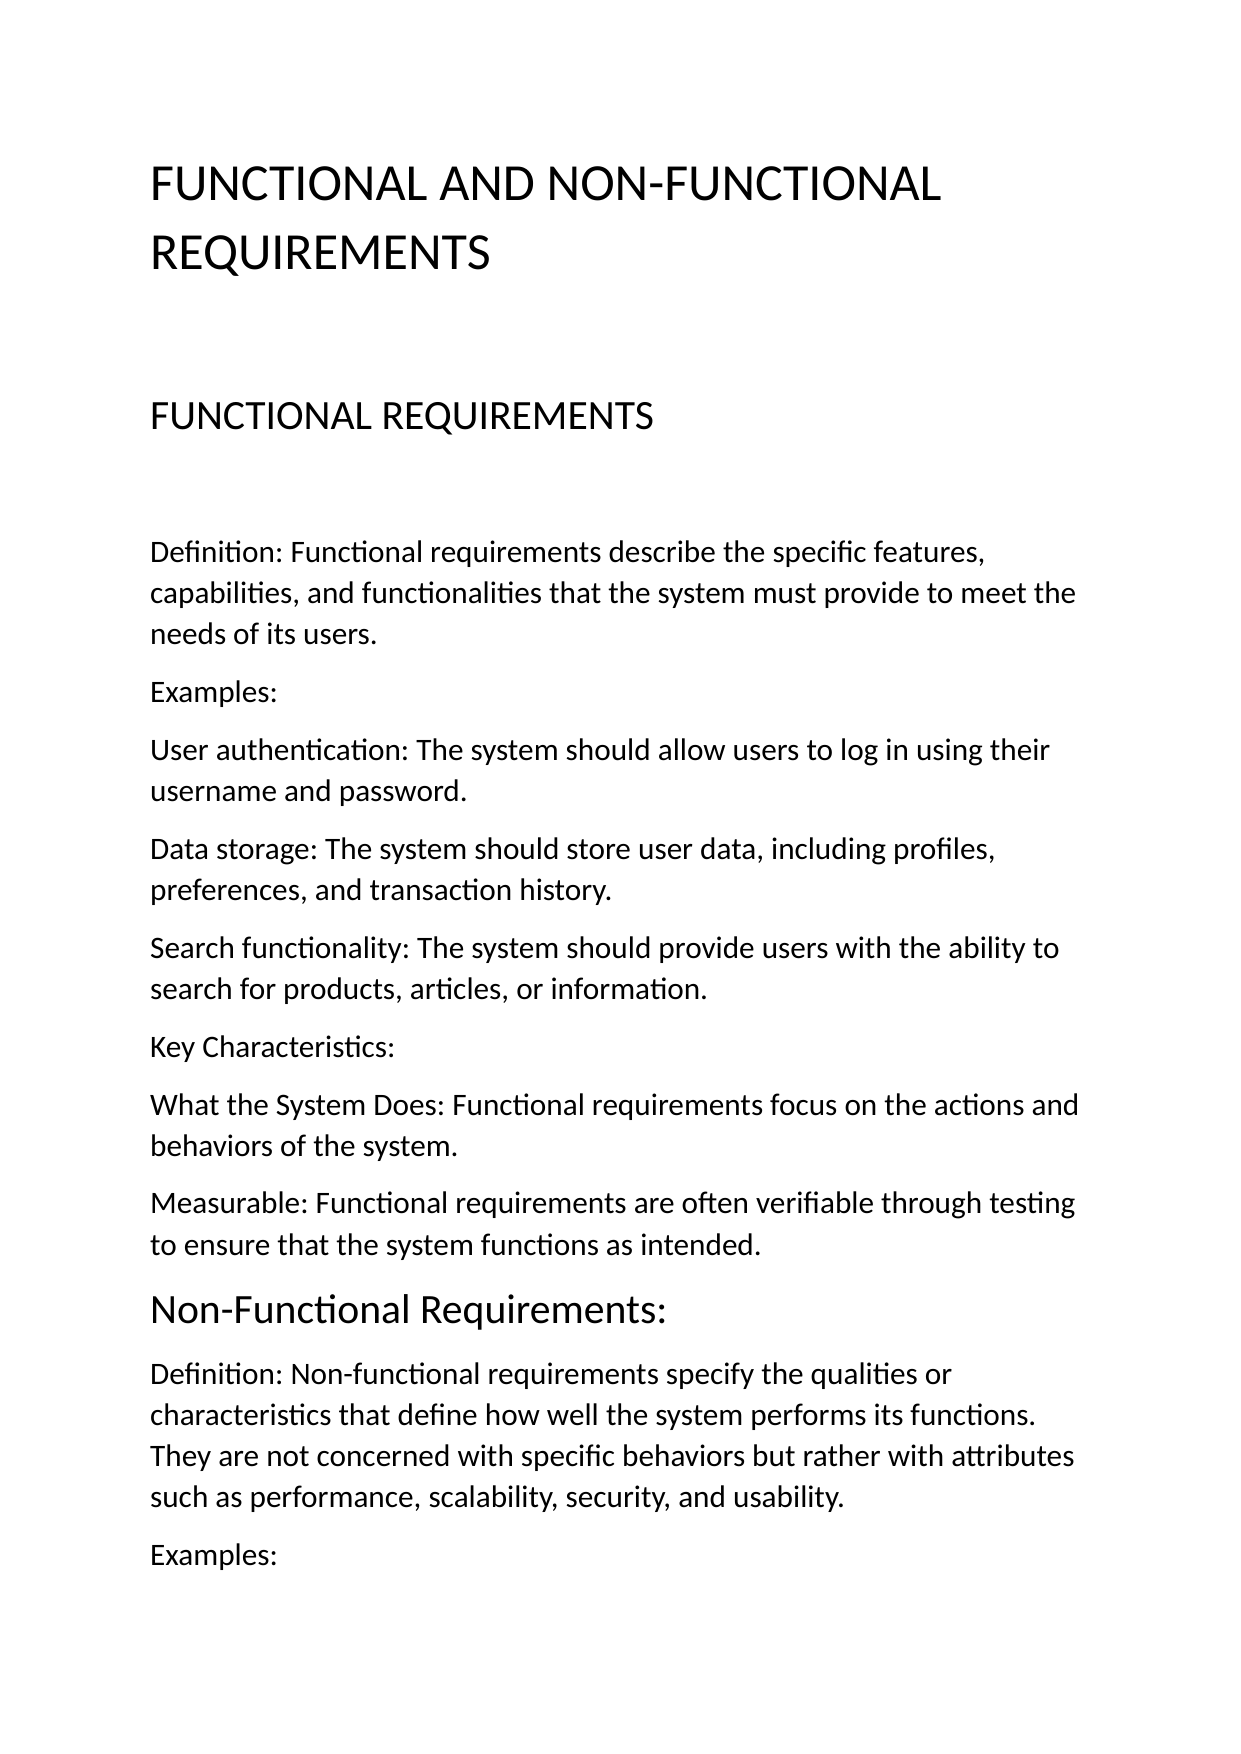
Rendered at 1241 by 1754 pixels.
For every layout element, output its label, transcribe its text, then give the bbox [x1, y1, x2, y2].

text Examples: [150, 672, 1090, 710]
text Definition: Non-functional requirements specify the qualities or characteristics that define how well the system performs its functions. They are not concerned with specific behaviors but rather with attributes such as performance, scalability, security, and usability. [150, 1354, 1090, 1516]
text Data storage: The system should store user data, including profiles, preferences, and transaction history. [150, 829, 1090, 908]
text User authentication: The system should allow users to log in using their username and password. [150, 730, 1090, 809]
text Search functionality: The system should provide users with the ability to search for products, articles, or information. [150, 928, 1090, 1007]
text What the System Does: Functional requirements focus on the actions and behaviors of the system. [150, 1085, 1090, 1164]
text Measurable: Functional requirements are often verifiable through testing to ensure that the system functions as intended. [150, 1184, 1090, 1263]
text Examples: [150, 1535, 1090, 1573]
text FUNCTIONAL REQUIREMENTS [150, 389, 1090, 440]
text FUNCTIONAL AND NON-FUNCTIONAL REQUIREMENTS [150, 150, 1090, 282]
text Non-Functional Requirements: [150, 1283, 1090, 1333]
text Definition: Functional requirements describe the specific features, capabilities, and functionalities that the system must provide to meet the needs of its users. [150, 532, 1090, 652]
text Key Characteristics: [150, 1027, 1090, 1065]
